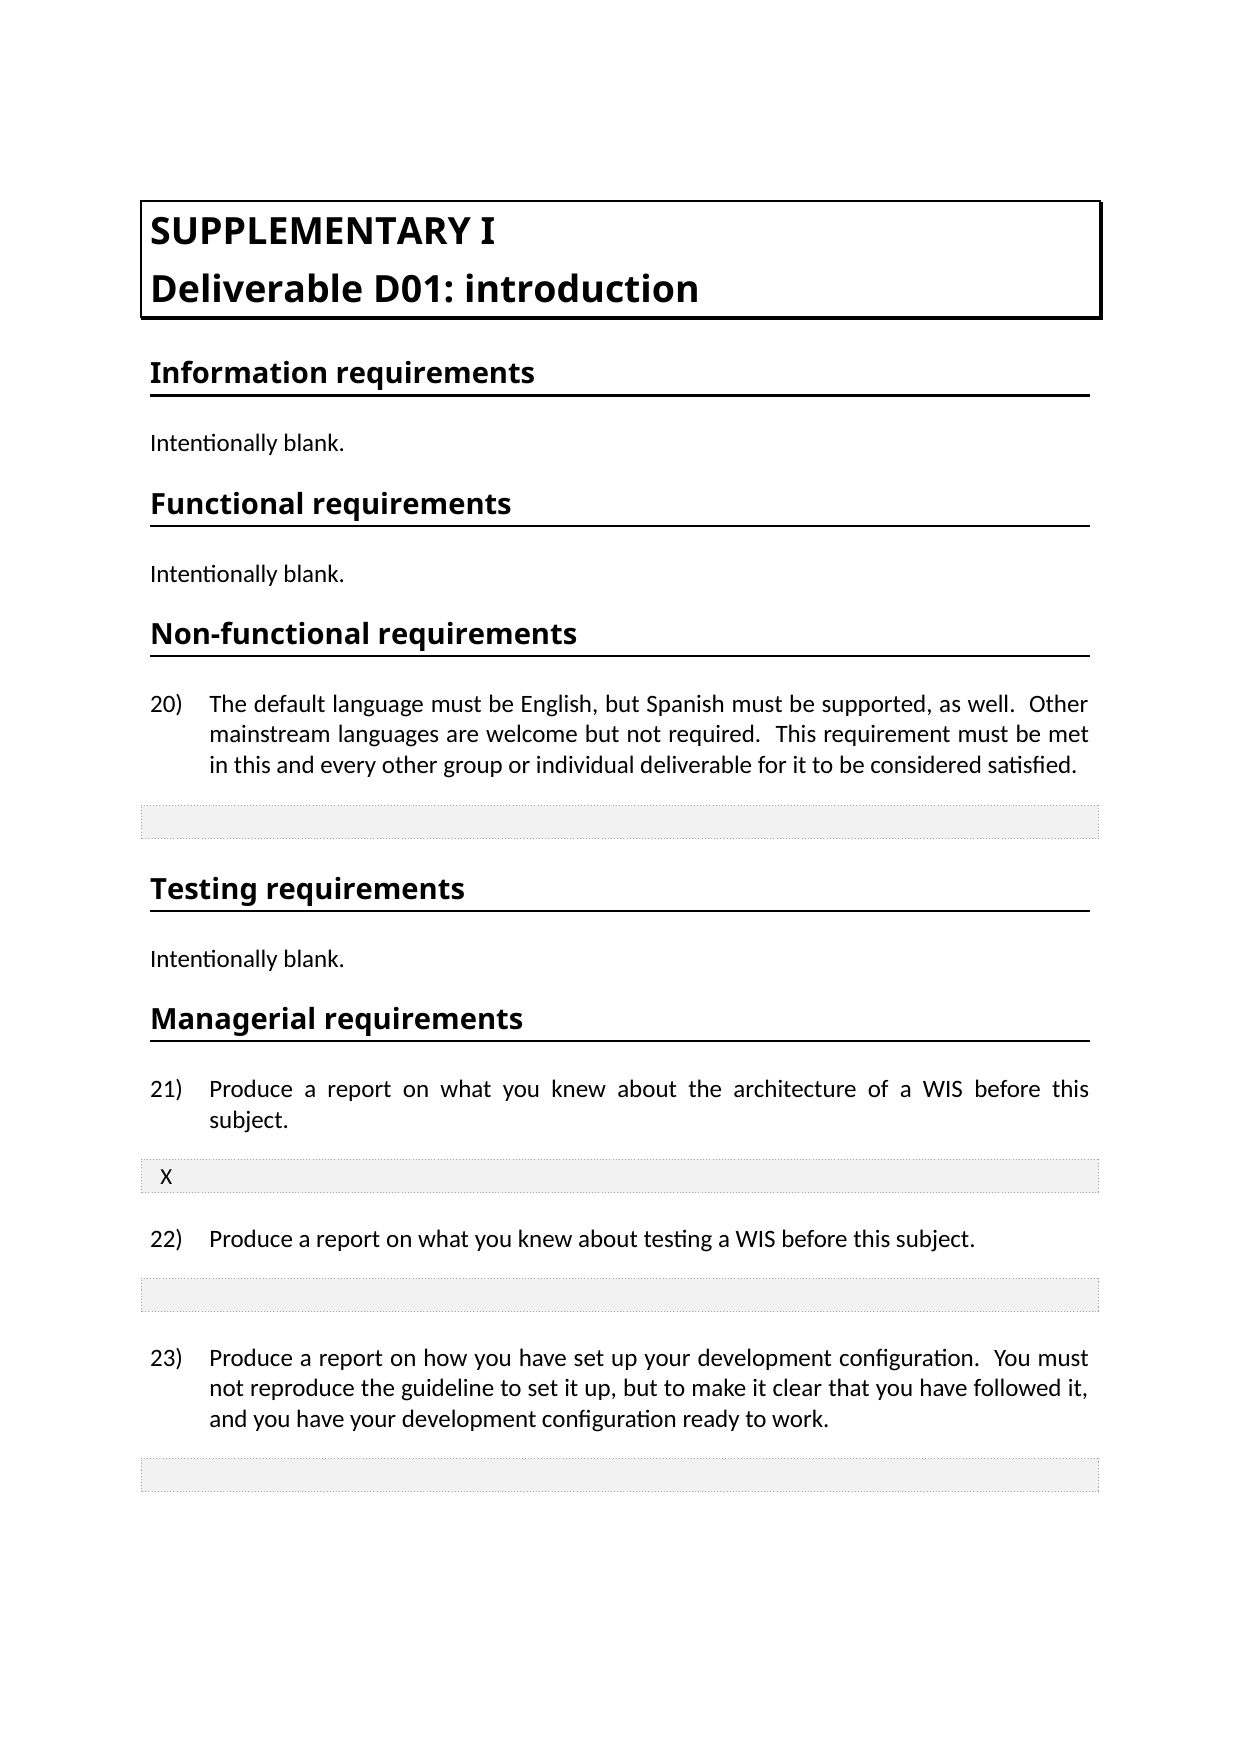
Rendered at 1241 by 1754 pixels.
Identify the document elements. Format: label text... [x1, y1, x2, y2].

text The default language must be English, but Spanish must be supported, as well. Other mainstream languages are welcome but not required. This requirement must be met in this and every other group or individual deliverable for it to be considered satisfied. [150, 688, 1090, 780]
subtitle Non-functional requirements [150, 613, 1090, 655]
subtitle Managerial requirements [150, 998, 1090, 1040]
subtitle Testing requirements [150, 868, 1090, 910]
text Intentionally blank. [150, 558, 1090, 588]
subtitle Information requirements [150, 353, 1090, 394]
text Produce a report on how you have set up your development configuration. You must not reproduce the guideline to set it up, but to make it clear that you have followed it, and you have your development configuration ready to work. [150, 1342, 1090, 1433]
text Produce a report on what you knew about testing a WIS before this subject. [150, 1223, 1090, 1253]
text Intentionally blank. [150, 943, 1090, 973]
text Produce a report on what you knew about the architecture of a WIS before this subject. [150, 1073, 1090, 1134]
subtitle SUPPLEMENTARY I Deliverable D01: introduction [142, 202, 1099, 316]
text Intentionally blank. [150, 427, 1090, 458]
subtitle Functional requirements [150, 483, 1090, 525]
